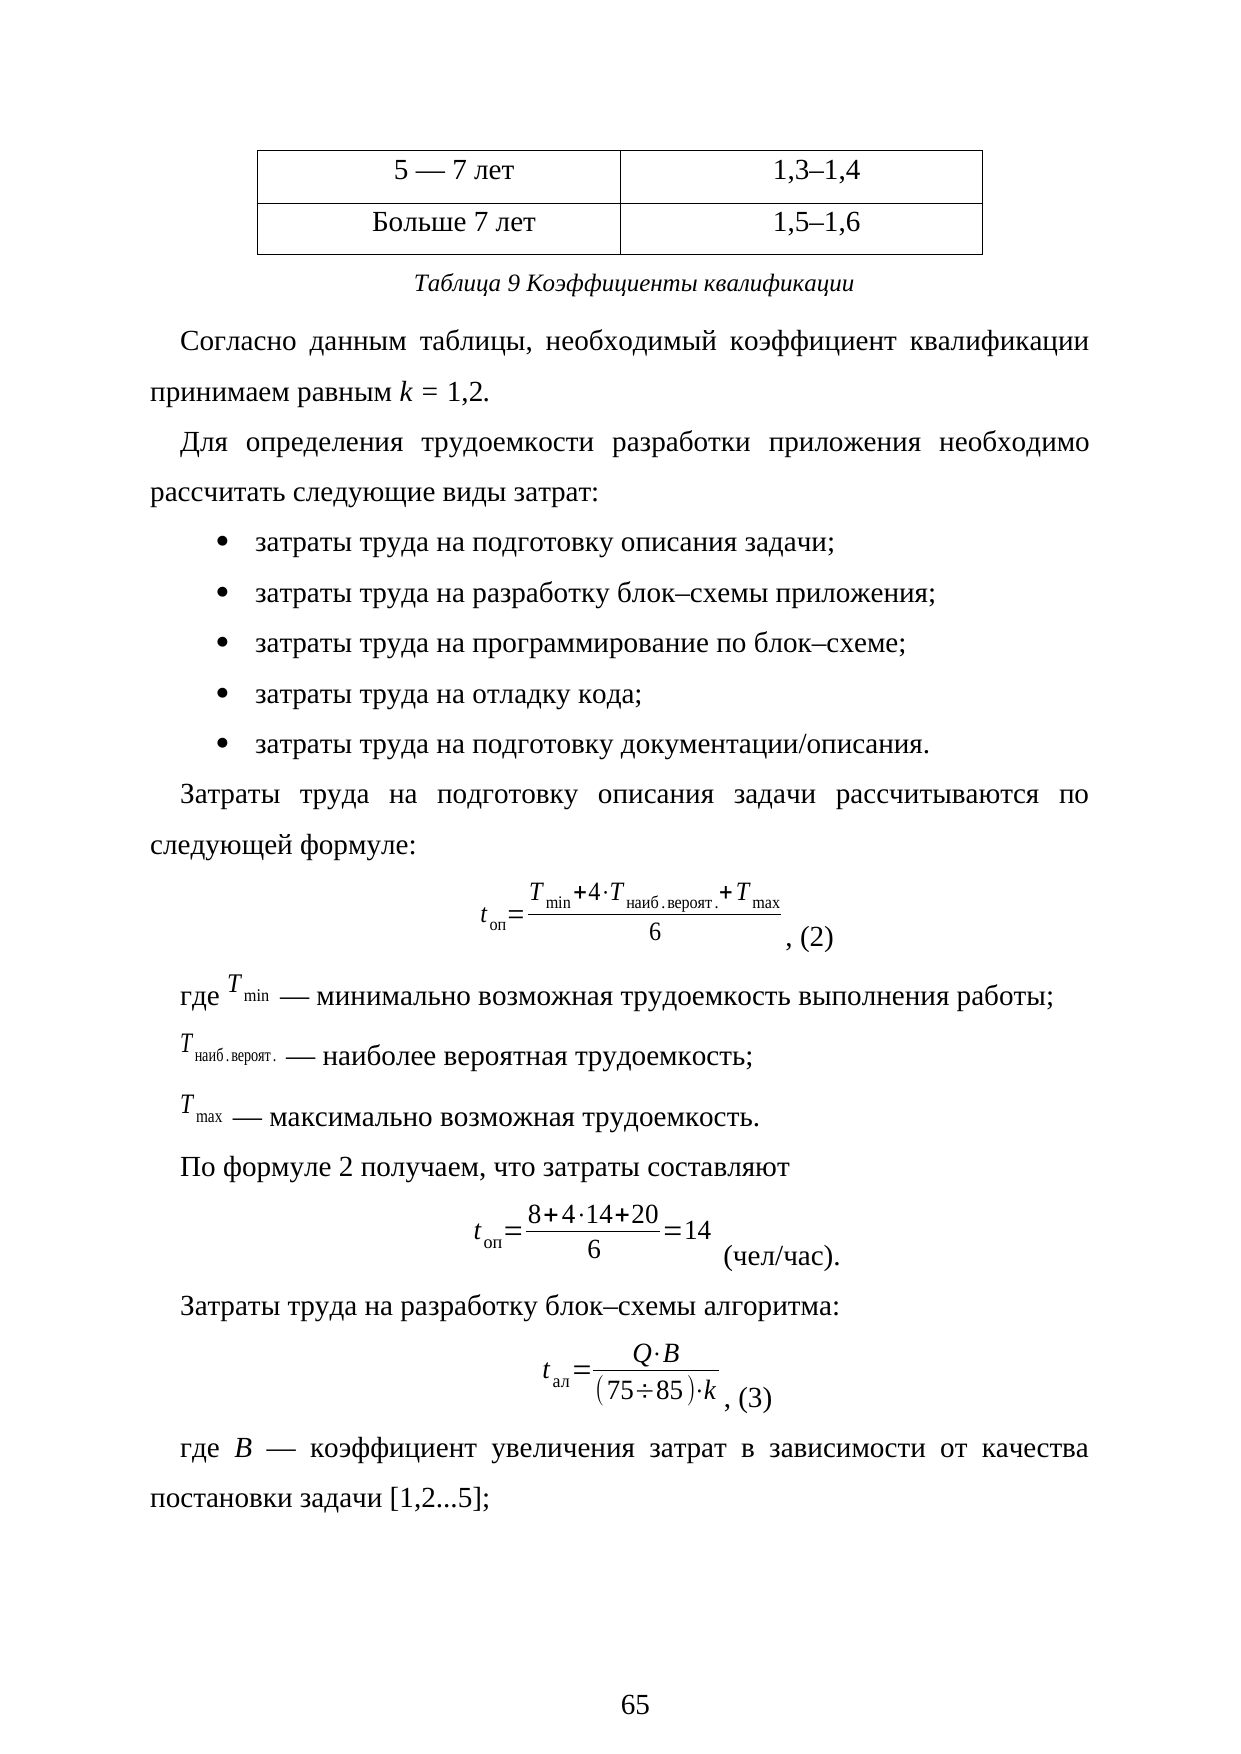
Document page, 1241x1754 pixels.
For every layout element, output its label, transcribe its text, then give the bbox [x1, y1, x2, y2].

list затраты труда на разработку блок–схемы приложения; [217, 575, 1090, 609]
text — максимально возможная трудоемкость. [150, 1088, 1090, 1132]
text Для определения трудоемкости разработки приложения необходимо рассчитать следующие виды затрат: [150, 424, 1090, 508]
text , (2) [150, 877, 1090, 952]
text (чел/час). [150, 1199, 1090, 1271]
text где — минимально возможная трудоемкость выполнения работы; [150, 969, 1090, 1011]
text Затраты труда на подготовку описания задачи рассчитываются по следующей формуле: [150, 777, 1090, 861]
text Затраты труда на разработку блок–схемы алгоритма: [150, 1288, 1090, 1322]
text Таблица 9 Коэффициенты квалификации [150, 268, 1090, 296]
list затраты труда на программирование по блок–схеме; [217, 625, 1090, 659]
text По формуле 2 получаем, что затраты составляют [150, 1149, 1090, 1183]
text — наиболее вероятная трудоемкость; [150, 1028, 1090, 1072]
text где B — коэффициент увеличения затрат в зависимости от качества постановки задачи [1,2...5]; [150, 1430, 1090, 1514]
table_cell Больше 7 лет [258, 204, 620, 254]
list затраты труда на отладку кода; [217, 676, 1090, 709]
table_cell 5 — 7 лет [258, 151, 620, 203]
list затраты труда на подготовку документации/описания. [217, 726, 1090, 760]
table_cell 1,3–1,4 [621, 151, 982, 203]
list затраты труда на подготовку описания задачи; [217, 524, 1090, 558]
text , (3) [150, 1338, 1090, 1413]
text Согласно данным таблицы, необходимый коэффициент квалификации принимаем равным k = 1,2. [150, 323, 1090, 407]
table_cell 1,5–1,6 [621, 204, 982, 254]
